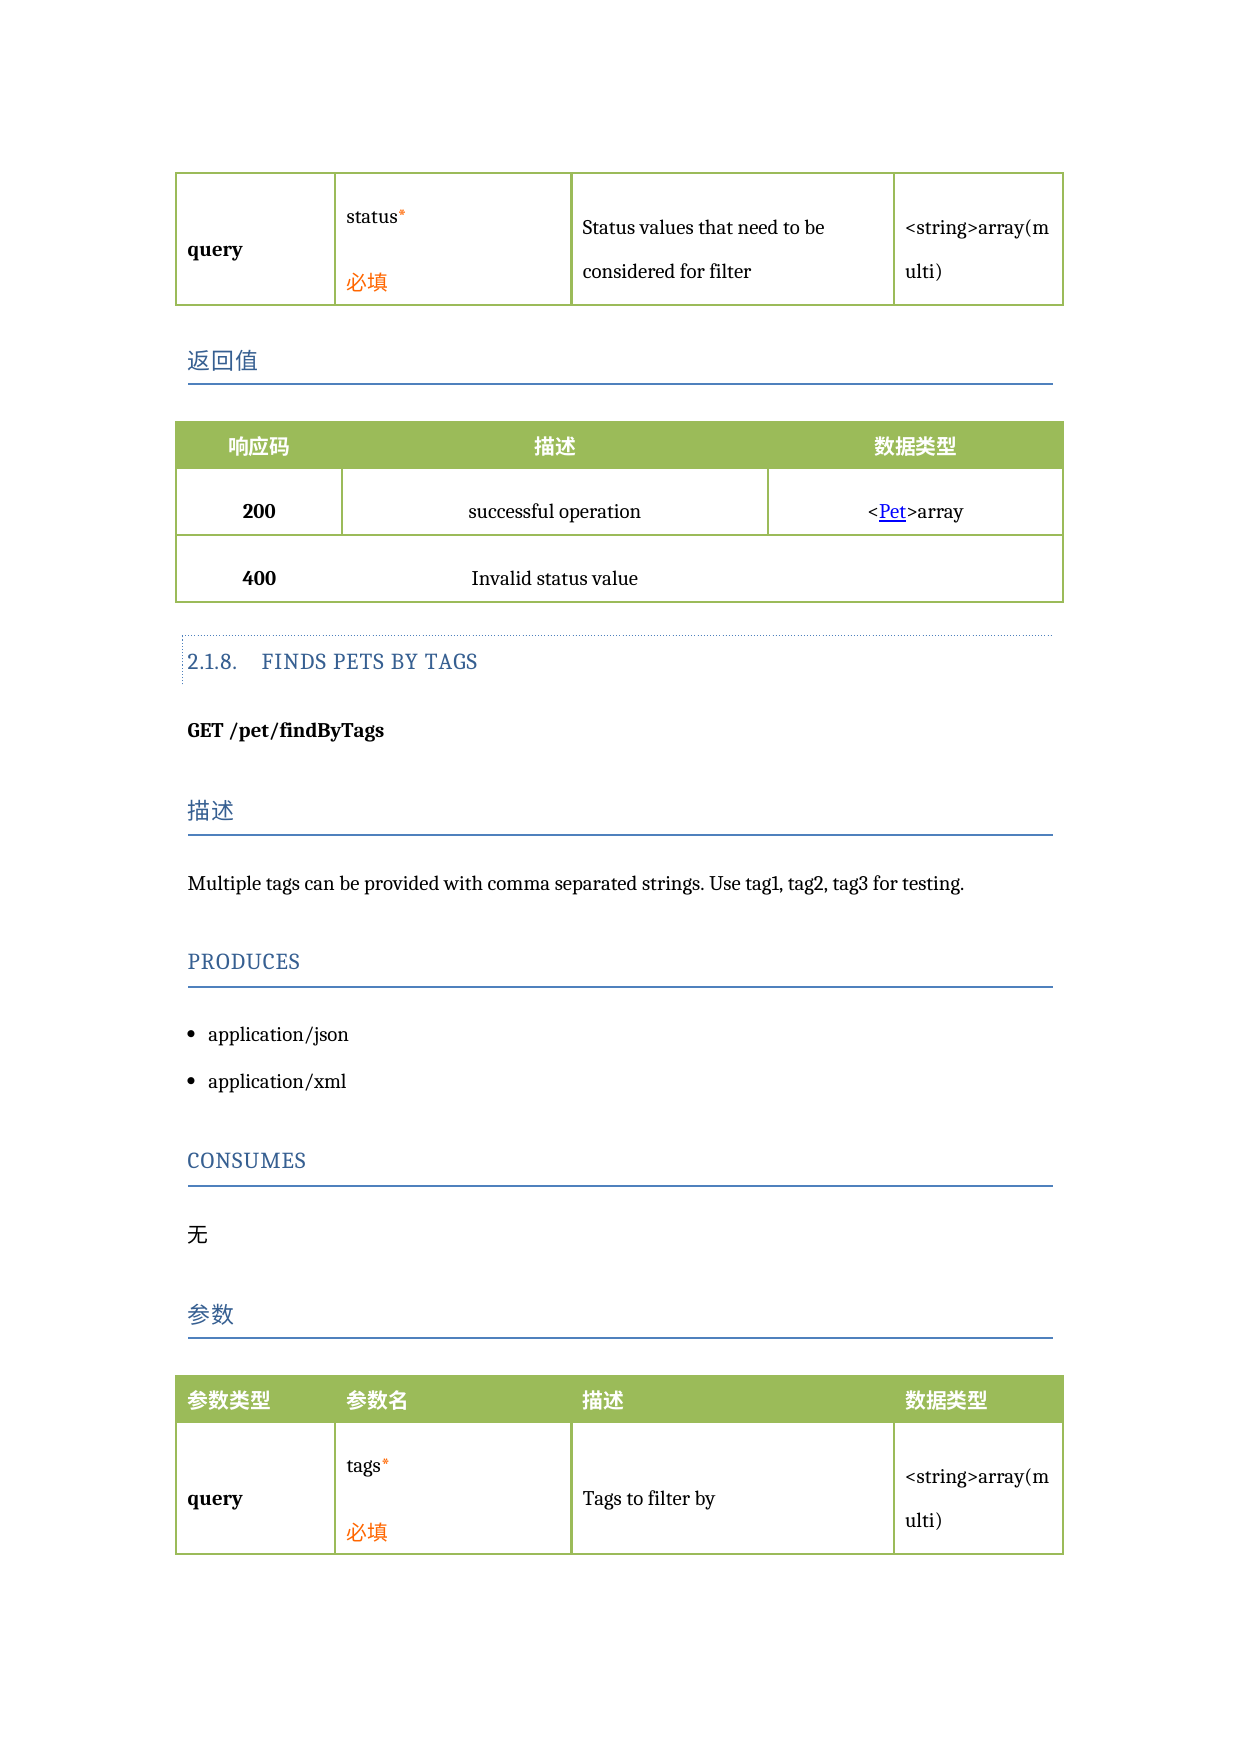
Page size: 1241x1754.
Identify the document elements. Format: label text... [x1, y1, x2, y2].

table_header 数据类型 [768, 423, 1062, 467]
table_cell 400 [177, 536, 342, 601]
table_cell <string>array(multi) [895, 1423, 1062, 1553]
table_cell <string>array(multi) [895, 174, 1062, 304]
table_cell query [177, 1423, 334, 1553]
subtitle 描述 [187, 788, 1053, 836]
table_cell 200 [177, 469, 341, 534]
table_cell [768, 536, 1062, 601]
table_cell Status values that need to be considered for filter [573, 174, 893, 304]
table_cell Tags to filter by [573, 1423, 893, 1553]
table_cell status* 必填 [336, 174, 570, 304]
subtitle Finds Pets by tags [182, 634, 1053, 684]
table_header 参数名 [335, 1377, 571, 1421]
table_cell tags* 必填 [336, 1423, 570, 1553]
table_header 描述 [571, 1377, 894, 1421]
subtitle Produces [187, 940, 1053, 988]
table_header 数据类型 [894, 1377, 1062, 1421]
table_header 参数类型 [177, 1377, 335, 1421]
text 无 [187, 1211, 1053, 1255]
table_cell <>array [769, 469, 1062, 534]
list application/xml [187, 1060, 1053, 1104]
table_cell query [177, 174, 334, 304]
text Multiple tags can be provided with comma separated strings. Use tag1, tag2, tag3 for testing. [187, 861, 1053, 905]
text GET /pet/findByTags [187, 709, 1053, 753]
subtitle 参数 [187, 1291, 1053, 1339]
subtitle Consumes [187, 1139, 1053, 1187]
table_cell successful operation [343, 469, 767, 534]
subtitle 返回值 [187, 337, 1053, 385]
table_header 描述 [342, 423, 768, 467]
table_cell Invalid status value [342, 536, 768, 601]
list application/json [187, 1012, 1053, 1057]
table_header 响应码 [177, 423, 342, 467]
